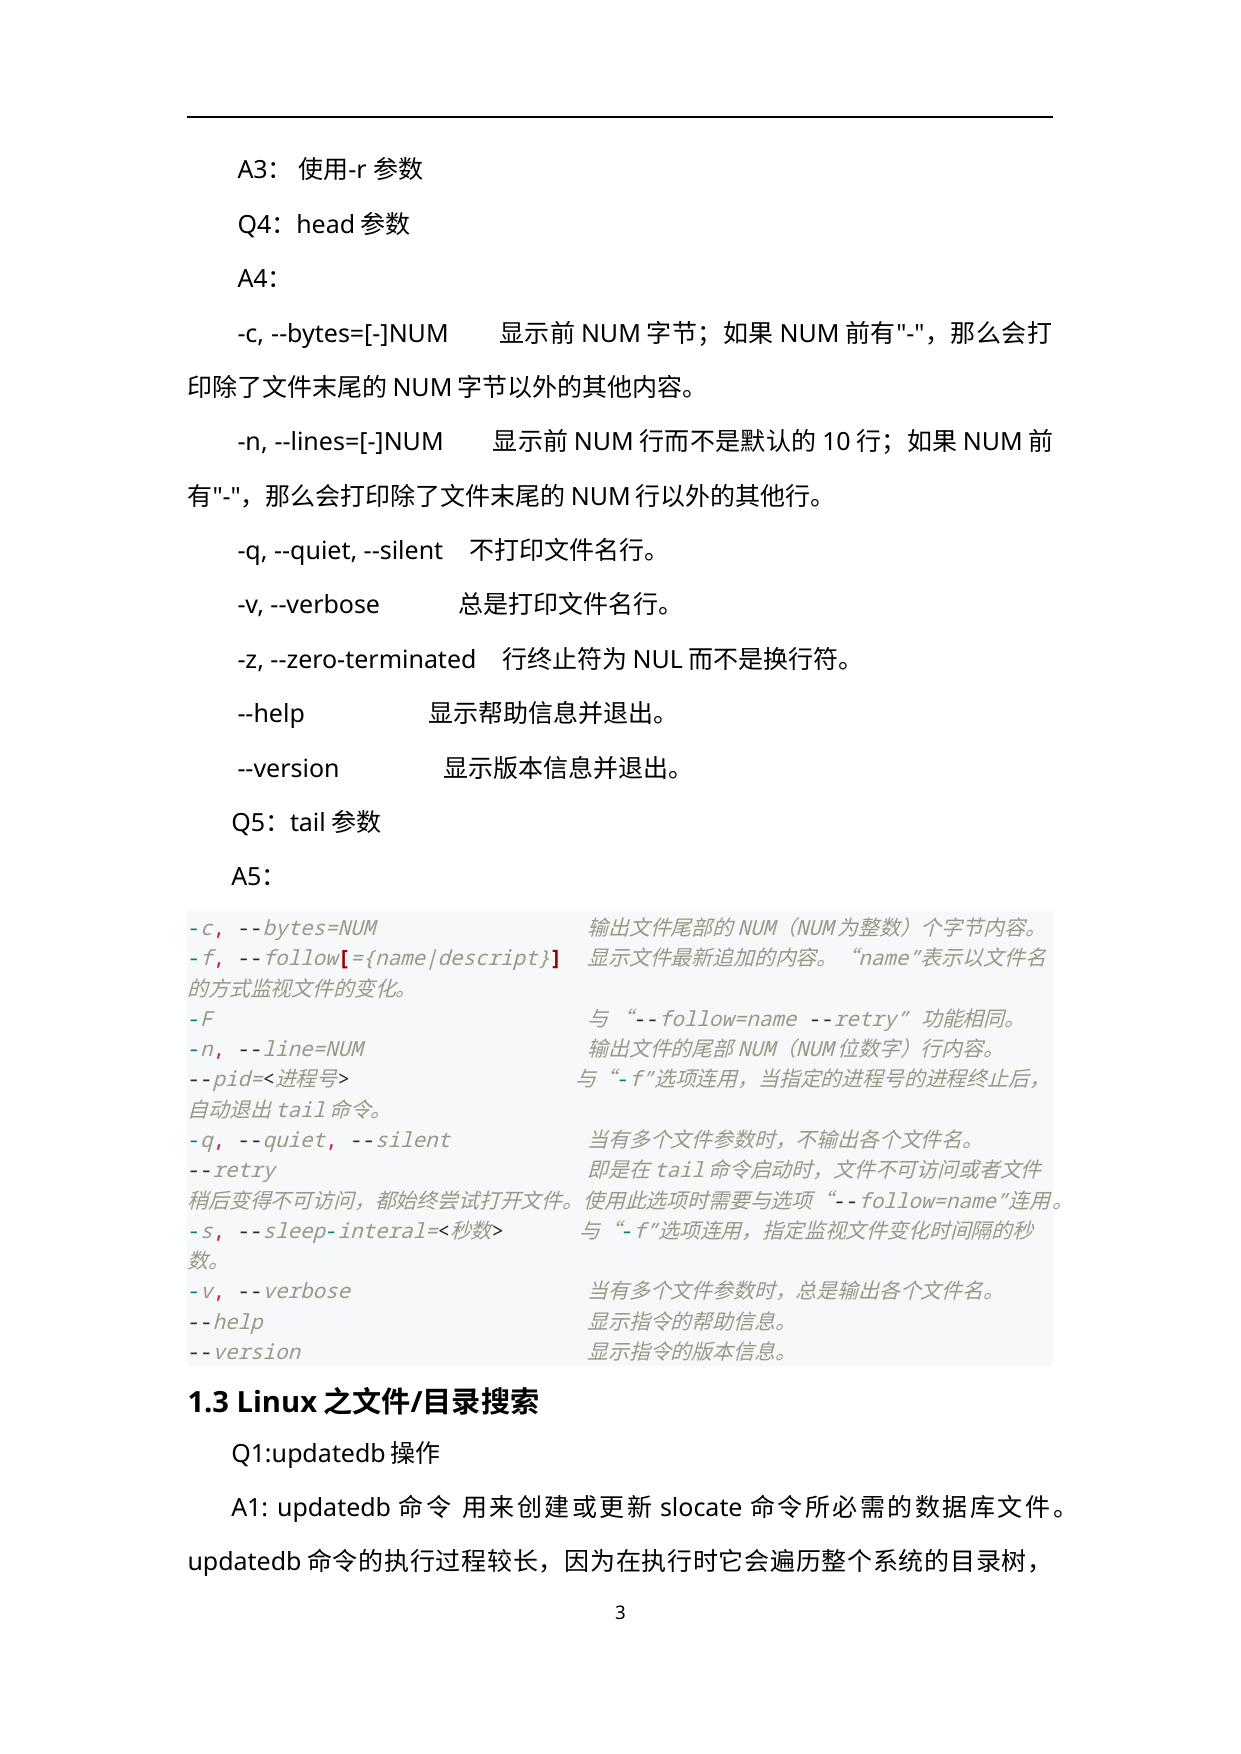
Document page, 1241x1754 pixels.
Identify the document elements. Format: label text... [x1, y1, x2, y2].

text -z, --zero-terminated 行终止符为NUL而不是换行符。 [187, 639, 1053, 676]
text -q, --quiet, --silent 不打印文件名行。 [187, 531, 1053, 567]
text -n, --lines=[-]NUM 显示前NUM行而不是默认的10行；如果NUM前有"-"，那么会打印除了文件末尾的NUM行以外的其他行。 [187, 422, 1053, 512]
text A4： [187, 259, 1053, 295]
text --help 显示指令的帮助信息。 [187, 1305, 1053, 1335]
text -F 与 “--follow=name --retry” 功能相同。 [187, 1002, 1053, 1032]
text --retry 即是在tail命令启动时，文件不可访问或者文件稍后变得不可访问，都始终尝试打开文件。使用此选项时需要与选项“--follow=name”连用。 [187, 1154, 1053, 1214]
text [187, 1487, 1053, 1578]
text A5： [187, 857, 1053, 893]
text --help 显示帮助信息并退出。 [187, 694, 1053, 730]
text -v, --verbose 当有多个文件参数时，总是输出各个文件名。 [187, 1275, 1053, 1305]
text --pid=<进程号> 与“-f”选项连用，当指定的进程号的进程终止后，自动退出tail命令。 [187, 1063, 1053, 1123]
text --version 显示版本信息并退出。 [187, 748, 1053, 784]
text -q, --quiet, --silent 当有多个文件参数时，不输出各个文件名。 [187, 1123, 1053, 1154]
text Q1:updatedb操作 [187, 1433, 1053, 1469]
text --version 显示指令的版本信息。 [187, 1335, 1053, 1366]
text Q5：tail参数 [187, 802, 1053, 839]
text -f, --follow[={name|descript}] 显示文件最新追加的内容。“name”表示以文件名的方式监视文件的变化。 [187, 942, 1053, 1002]
text -c, --bytes=[-]NUM 显示前NUM字节；如果NUM前有"-"，那么会打印除了文件末尾的NUM字节以外的其他内容。 [187, 313, 1053, 404]
text -v, --verbose 总是打印文件名行。 [187, 585, 1053, 621]
text A3： 使用-r 参数 [187, 150, 1053, 186]
text Q4：head参数 [187, 204, 1053, 241]
text -n, --line=NUM 输出文件的尾部NUM（NUM位数字）行内容。 [187, 1032, 1053, 1063]
text -s, --sleep-interal=<秒数> 与“-f”选项连用，指定监视文件变化时间隔的秒数。 [187, 1214, 1053, 1275]
text -c, --bytes=NUM 输出文件尾部的NUM（NUM为整数）个字节内容。 [187, 911, 1053, 942]
text 1.3 Linux之文件/目录搜索 [187, 1378, 1053, 1421]
